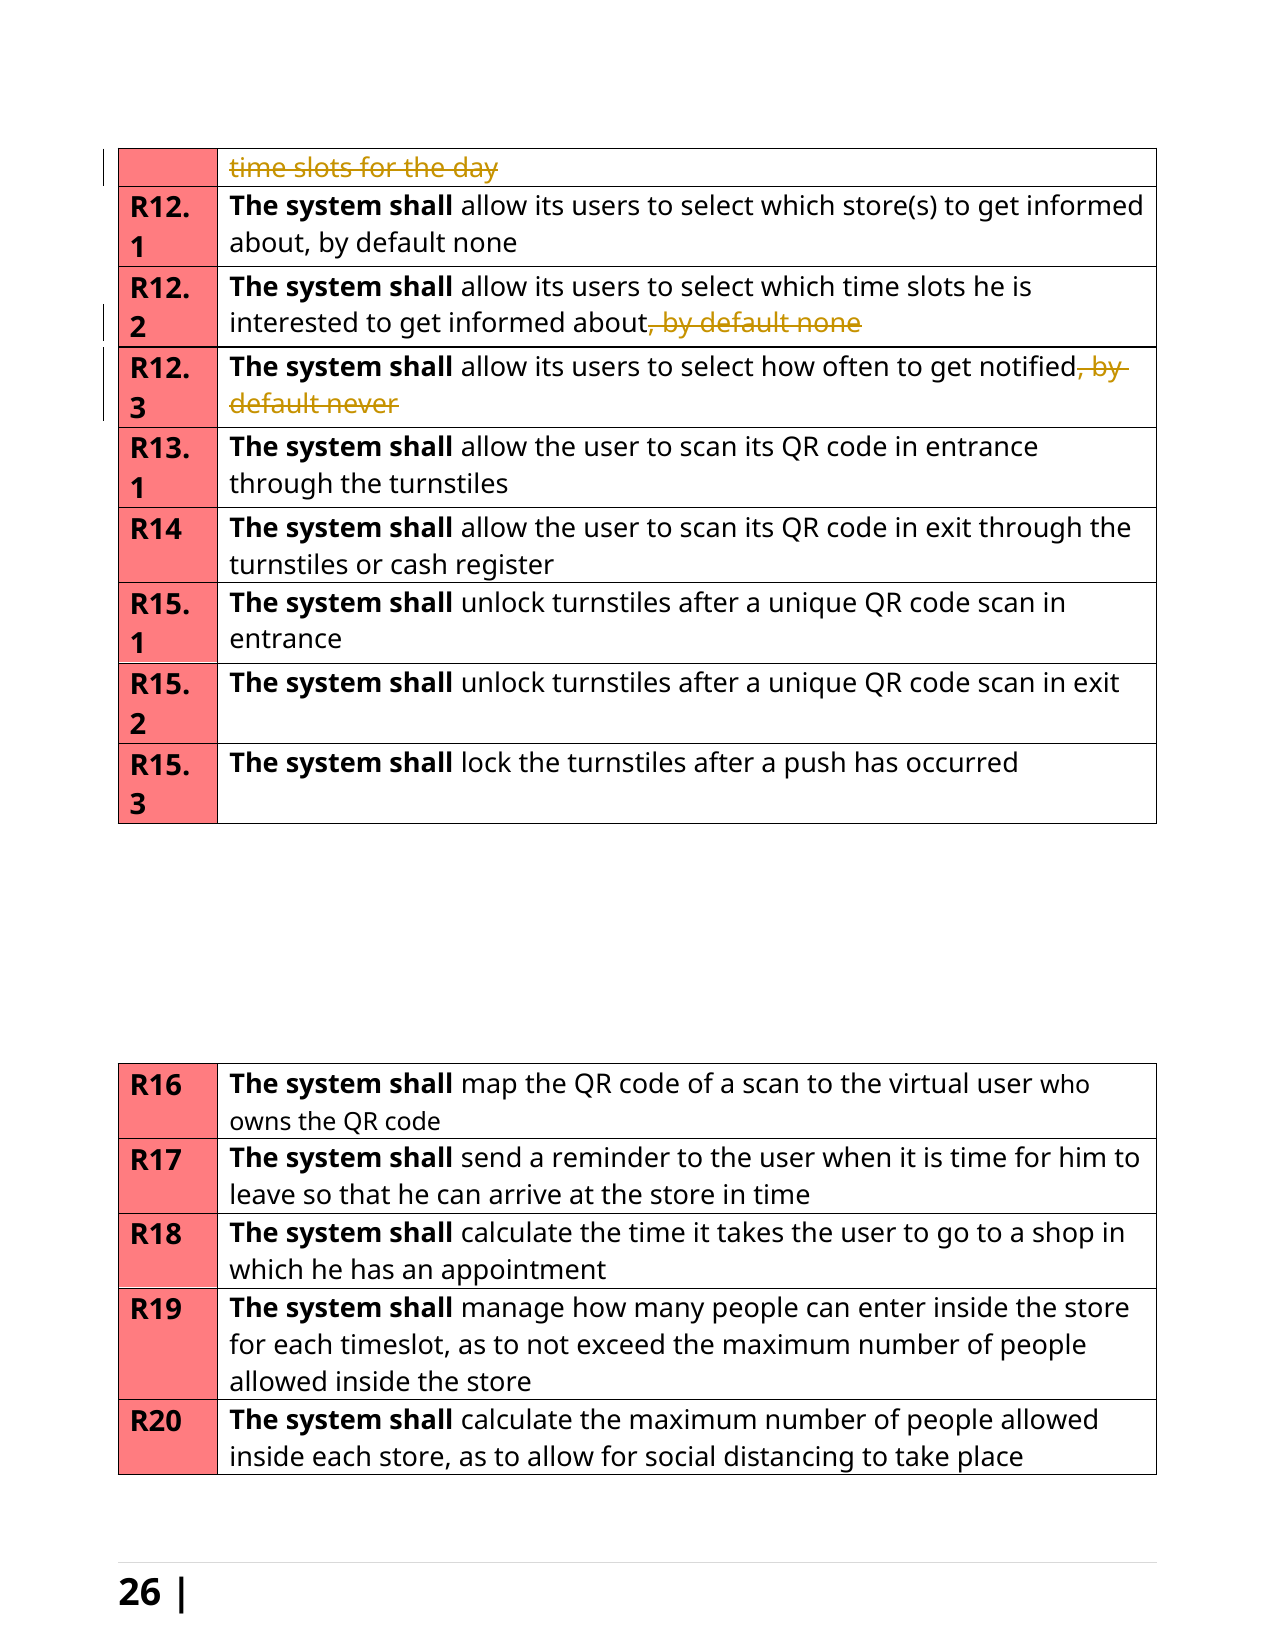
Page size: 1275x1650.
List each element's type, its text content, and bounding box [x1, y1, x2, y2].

table_cell The system shall manage how many people can enter inside the store for each timeslot, as to not exceed the maximum number of people allowed inside the store [218, 1289, 1156, 1399]
table_cell The system shall unlock turnstiles after a unique QR code scan in exit [218, 664, 1156, 743]
table_cell The system shall allow the user to scan its QR code in exit through the turnstiles or cash register [218, 508, 1156, 582]
table_cell R18 [119, 1214, 217, 1287]
table_cell R19 [119, 1289, 217, 1399]
table_cell The system shall allow its users to select how often to get notified [218, 348, 1156, 427]
table_cell R12.3 [119, 348, 217, 427]
table_cell R12.2 [119, 267, 217, 346]
table_header R16 [119, 1064, 217, 1138]
table_cell The system shall allow the user to scan its QR code in entrance through the turnstiles [218, 428, 1156, 507]
table_cell R17 [119, 1139, 217, 1213]
table_cell R12.1 [119, 187, 217, 266]
table_cell R13.1 [119, 428, 217, 507]
table_cell The system shall calculate the maximum number of people allowed inside each store, as to allow for social distancing to take place [218, 1400, 1156, 1474]
table_cell The system shall lock the turnstiles after a push has occurred [218, 744, 1156, 823]
table_cell R14 [119, 508, 217, 582]
table_cell R20 [119, 1400, 217, 1474]
table_header The system shall map the QR code of a scan to the virtual user who owns the QR code [218, 1064, 1156, 1138]
table_cell R15.1 [119, 583, 217, 662]
table_cell The system shall allow its users to select which store(s) to get informed about, by default none [218, 187, 1156, 266]
table_cell The system shall unlock turnstiles after a unique QR code scan in entrance [218, 583, 1156, 662]
table_cell The system shall send a reminder to the user when it is time for him to leave so that he can arrive at the store in time [218, 1139, 1156, 1213]
table_cell The system shall allow its users to select which time slots he is interested to get informed about [218, 267, 1156, 346]
table_cell R15.2 [119, 664, 217, 743]
table_cell R15.3 [119, 744, 217, 823]
table_cell [218, 149, 1156, 186]
table_cell R12 [119, 149, 217, 186]
table_cell The system shall calculate the time it takes the user to go to a shop in which he has an appointment [218, 1214, 1156, 1287]
